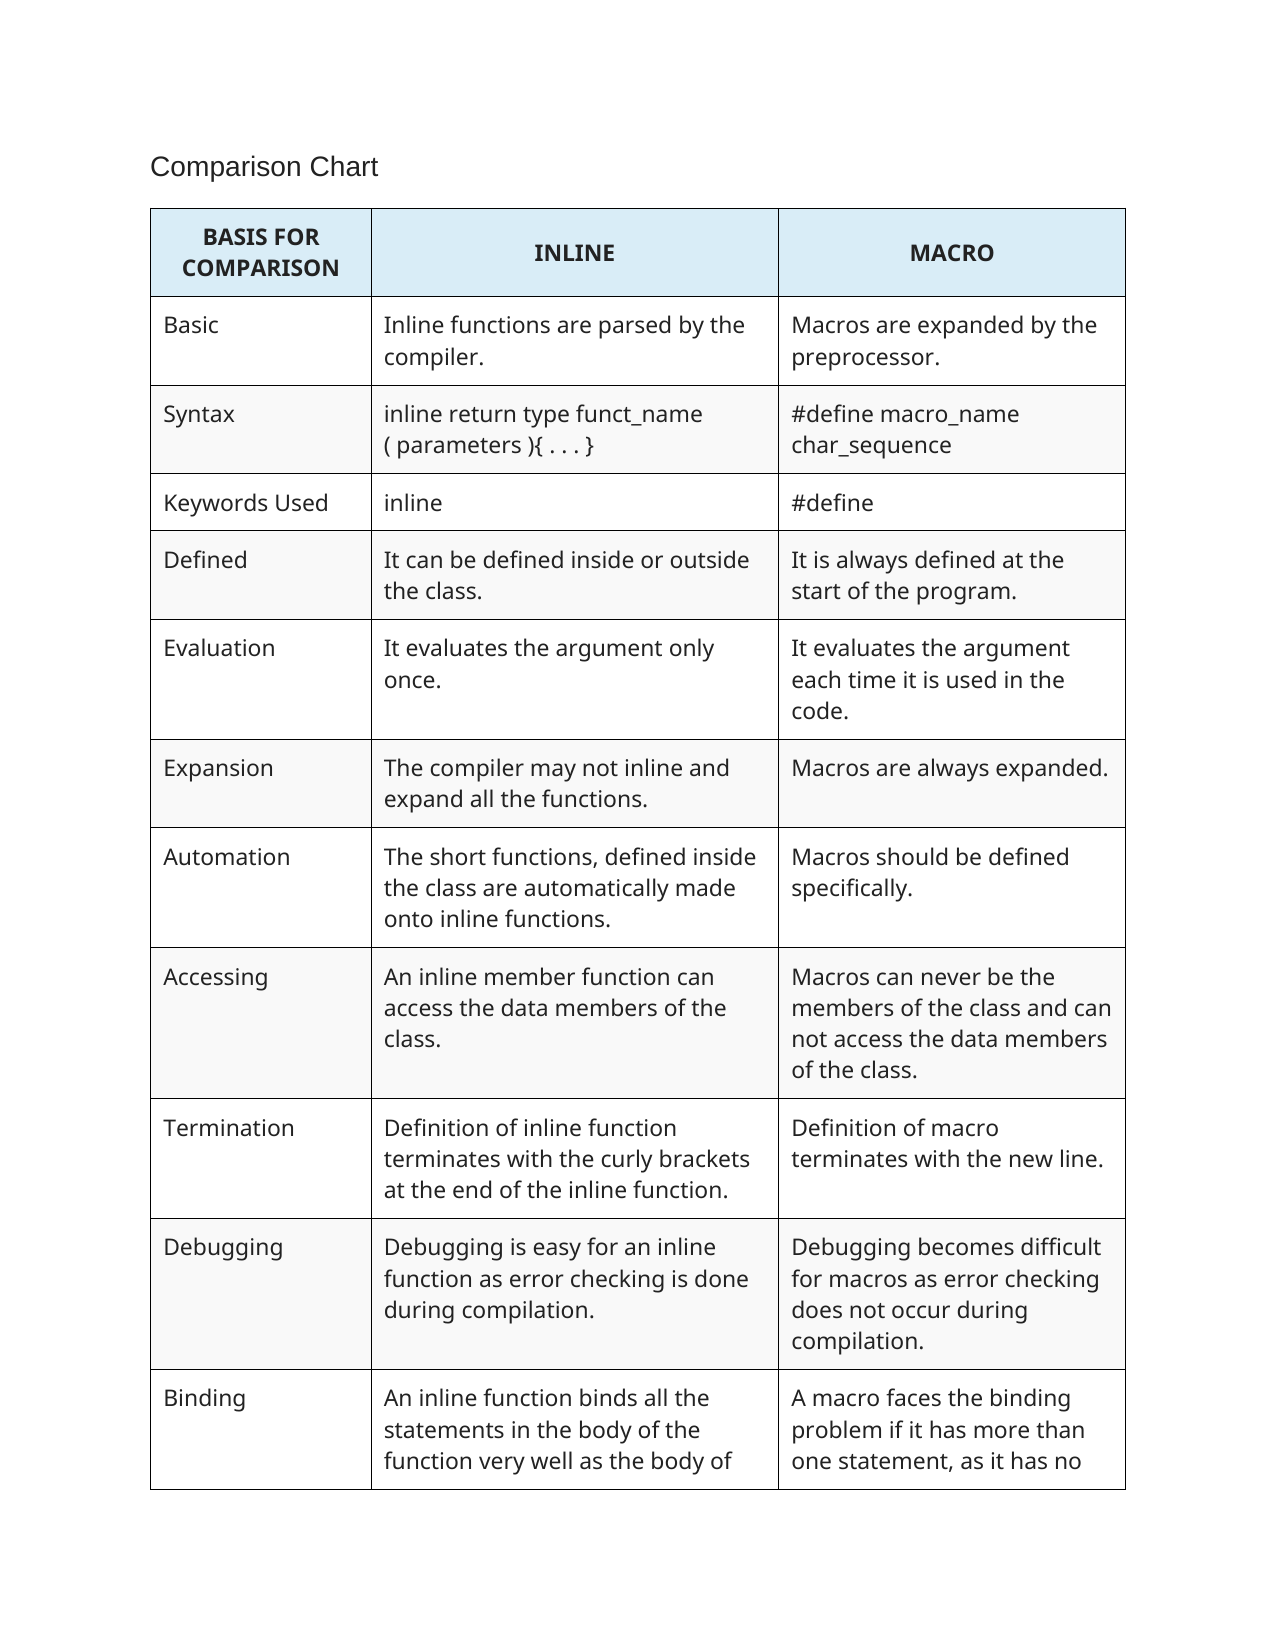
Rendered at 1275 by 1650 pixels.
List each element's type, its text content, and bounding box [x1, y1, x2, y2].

table_cell Macros are expanded by the preprocessor. [779, 297, 1125, 384]
table_cell Accessing [151, 948, 371, 1098]
table_cell Macros should be defined specifically. [779, 828, 1125, 947]
table_cell Definition of macro terminates with the new line. [779, 1099, 1125, 1218]
table_cell Binding [151, 1370, 371, 1489]
table_cell Keywords Used [151, 474, 371, 530]
table_header MACRO [779, 209, 1125, 296]
table_cell Evaluation [151, 620, 371, 739]
table_cell Macros are always expanded. [779, 740, 1125, 827]
table_cell inline return type funct_name ( parameters ){ . . . } [372, 386, 778, 473]
table_cell An inline member function can access the data members of the class. [372, 948, 778, 1098]
text Comparison Chart [150, 150, 1125, 182]
table_cell Basic [151, 297, 371, 384]
table_cell #define [779, 474, 1125, 530]
table_header BASIS FOR COMPARISON [151, 209, 371, 296]
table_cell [779, 1370, 1125, 1489]
table_cell It can be defined inside or outside the class. [372, 531, 778, 619]
table_cell Automation [151, 828, 371, 947]
table_cell #define macro_name char_sequence [779, 386, 1125, 473]
table_cell Debugging [151, 1219, 371, 1369]
table_cell It is always defined at the start of the program. [779, 531, 1125, 619]
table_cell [372, 1370, 778, 1489]
table_cell inline [372, 474, 778, 530]
table_cell Defined [151, 531, 371, 619]
table_header INLINE [372, 209, 778, 296]
table_cell The compiler may not inline and expand all the functions. [372, 740, 778, 827]
table_cell It evaluates the argument each time it is used in the code. [779, 620, 1125, 739]
table_cell Debugging is easy for an inline function as error checking is done during compilation. [372, 1219, 778, 1369]
table_cell Macros can never be the members of the class and can not access the data members of the class. [779, 948, 1125, 1098]
table_cell Inline functions are parsed by the compiler. [372, 297, 778, 384]
table_cell Debugging becomes difficult for macros as error checking does not occur during compilation. [779, 1219, 1125, 1369]
table_cell Expansion [151, 740, 371, 827]
table_cell Termination [151, 1099, 371, 1218]
table_cell Syntax [151, 386, 371, 473]
table_cell The short functions, defined inside the class are automatically made onto inline functions. [372, 828, 778, 947]
table_cell It evaluates the argument only once. [372, 620, 778, 739]
table_cell Definition of inline function terminates with the curly brackets at the end of the inline function. [372, 1099, 778, 1218]
